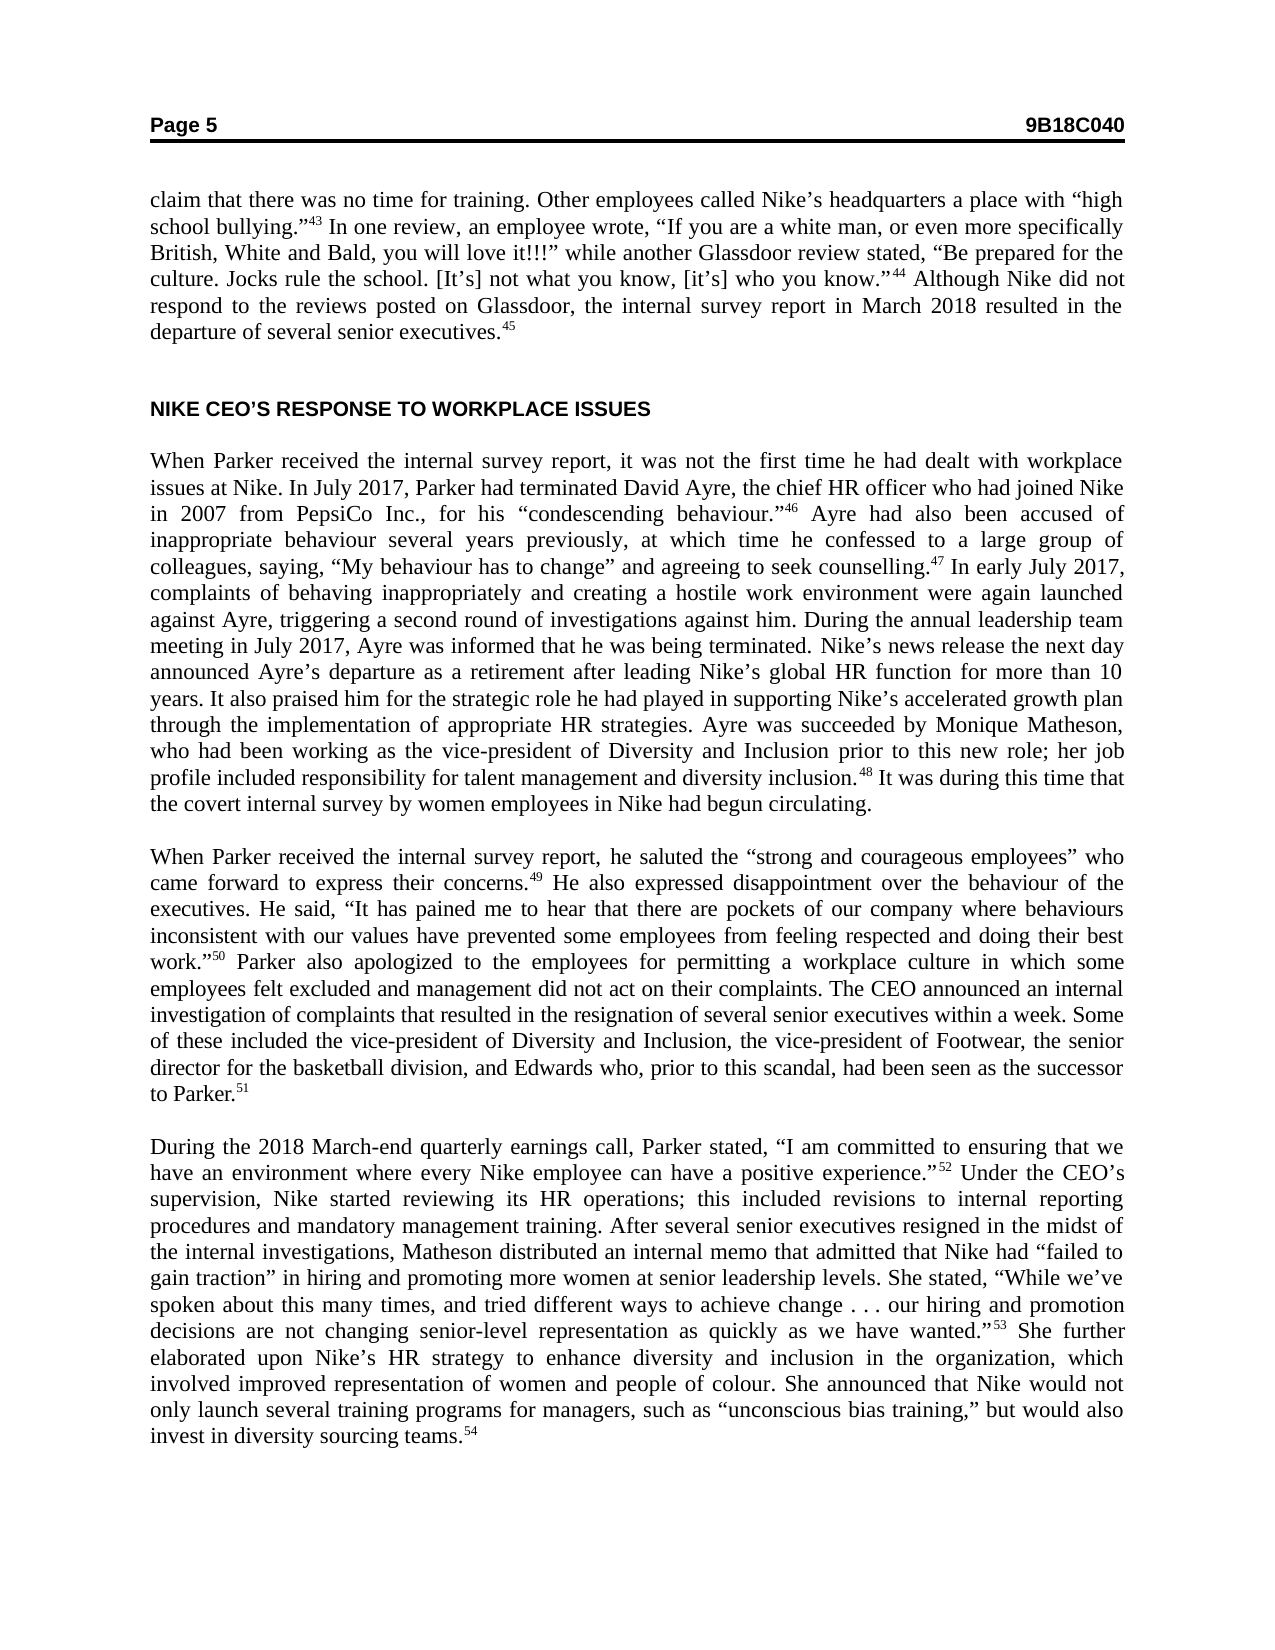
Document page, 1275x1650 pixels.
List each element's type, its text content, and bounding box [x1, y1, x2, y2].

text When Parker received the internal survey report, he saluted the “strong and courageous employees” who came forward to express their concerns. He also expressed disappointment over the behaviour of the executives. He said, “It has pained me to hear that there are pockets of our company where behaviours inconsistent with our values have prevented some employees from feeling respected and doing their best work.” Parker also apologized to the employees for permitting a workplace culture in which some employees felt excluded and management did not act on their complaints. The CEO announced an internal investigation of complaints that resulted in the resignation of several senior executives within a week. Some of these included the vice-president of Diversity and Inclusion, the vice-president of Footwear, the senior director for the basketball division, and Edwards who, prior to this scandal, had been seen as the successor to Parker. [150, 843, 1125, 1106]
text NIKE CEO’S RESPONSE TO WORKPLACE ISSUES [150, 397, 1125, 421]
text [150, 186, 1125, 344]
text When Parker received the internal survey report, it was not the first time he had dealt with workplace issues at Nike. In July 2017, Parker had terminated David Ayre, the chief HR officer who had joined Nike in 2007 from PepsiCo Inc., for his “condescending behaviour.” Ayre had also been accused of inappropriate behaviour several years previously, at which time he confessed to a large group of colleagues, saying, “My behaviour has to change” and agreeing to seek counselling. In early July 2017, complaints of behaving inappropriately and creating a hostile work environment were again launched against Ayre, triggering a second round of investigations against him. During the annual leadership team meeting in July 2017, Ayre was informed that he was being terminated. Nike’s news release the next day announced Ayre’s departure as a retirement after leading Nike’s global HR function for more than 10 years. It also praised him for the strategic role he had played in supporting Nike’s accelerated growth plan through the implementation of appropriate HR strategies. Ayre was succeeded by Monique Matheson, who had been working as the vice-president of Diversity and Inclusion prior to this new role; her job profile included responsibility for talent management and diversity inclusion. It was during this time that the covert internal survey by women employees in Nike had begun circulating. [150, 632, 1125, 816]
text During the 2018 March-end quarterly earnings call, Parker stated, “I am committed to ensuring that we have an environment where every Nike employee can have a positive experience.” Under the CEO’s supervision, Nike started reviewing its HR operations; this included revisions to internal reporting procedures and mandatory management training. After several senior executives resigned in the midst of the internal investigations, Matheson distributed an internal memo that admitted that Nike had “failed to gain traction” in hiring and promoting more women at senior leadership levels. She stated, “While we’ve spoken about this many times, and tried different ways to achieve change . . . our hiring and promotion decisions are not changing senior-level representation as quickly as we have wanted.” She further elaborated upon Nike’s HR strategy to enhance diversity and inclusion in the organization, which involved improved representation of women and people of colour. She announced that Nike would not only launch several training programs for managers, such as “unconscious bias training,” but would also invest in diversity sourcing teams. [150, 1133, 1125, 1449]
